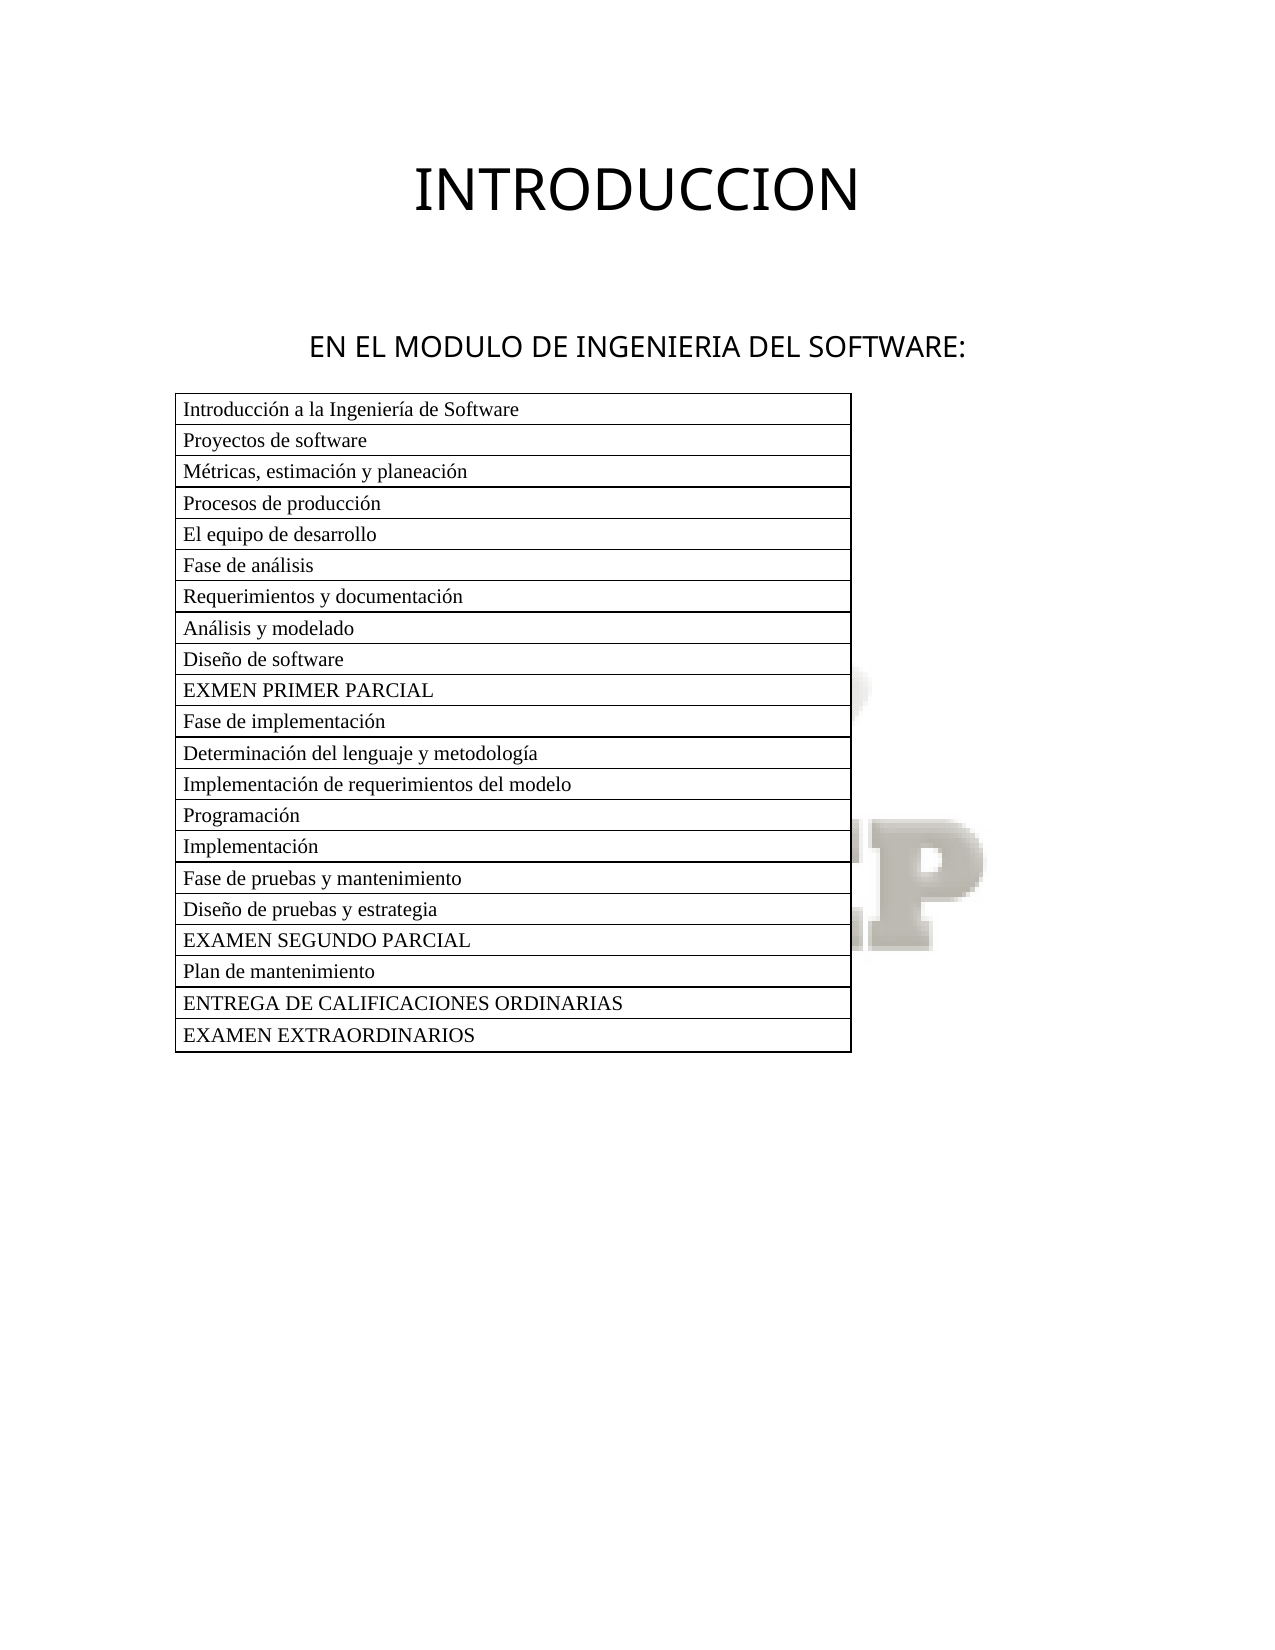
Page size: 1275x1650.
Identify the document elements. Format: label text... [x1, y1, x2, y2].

table_cell El equipo de desarrollo [176, 519, 850, 549]
table_cell Fase de implementación [176, 706, 850, 736]
table_header Introducción a la Ingeniería de Software [176, 394, 850, 424]
table_cell Métricas, estimación y planeación [176, 456, 850, 486]
table_cell Programación [176, 800, 850, 830]
table_cell Implementación [176, 831, 850, 861]
table_cell Fase de análisis [176, 550, 850, 580]
table_cell Plan de mantenimiento [176, 956, 850, 986]
text EN EL MODULO DE INGENIERIA DEL SOFTWARE: [177, 326, 1098, 366]
table_cell Determinación del lenguaje y metodología [176, 738, 850, 768]
table_cell Diseño de pruebas y estrategia [176, 894, 850, 924]
table_cell Implementación de requerimientos del modelo [176, 769, 850, 799]
table_cell Análisis y modelado [176, 613, 850, 643]
table_cell ENTREGA DE CALIFICACIONES ORDINARIAS [176, 988, 850, 1018]
table_cell EXMEN PRIMER PARCIAL [176, 675, 850, 705]
table_cell EXAMEN EXTRAORDINARIOS [176, 1019, 850, 1051]
table_cell Procesos de producción [176, 488, 850, 518]
text INTRODUCCION [177, 148, 1098, 227]
table_cell Diseño de software [176, 644, 850, 674]
table_cell Fase de pruebas y mantenimiento [176, 863, 850, 893]
table_cell Requerimientos y documentación [176, 581, 850, 611]
table_cell EXAMEN SEGUNDO PARCIAL [176, 925, 850, 955]
table_cell Proyectos de software [176, 425, 850, 455]
